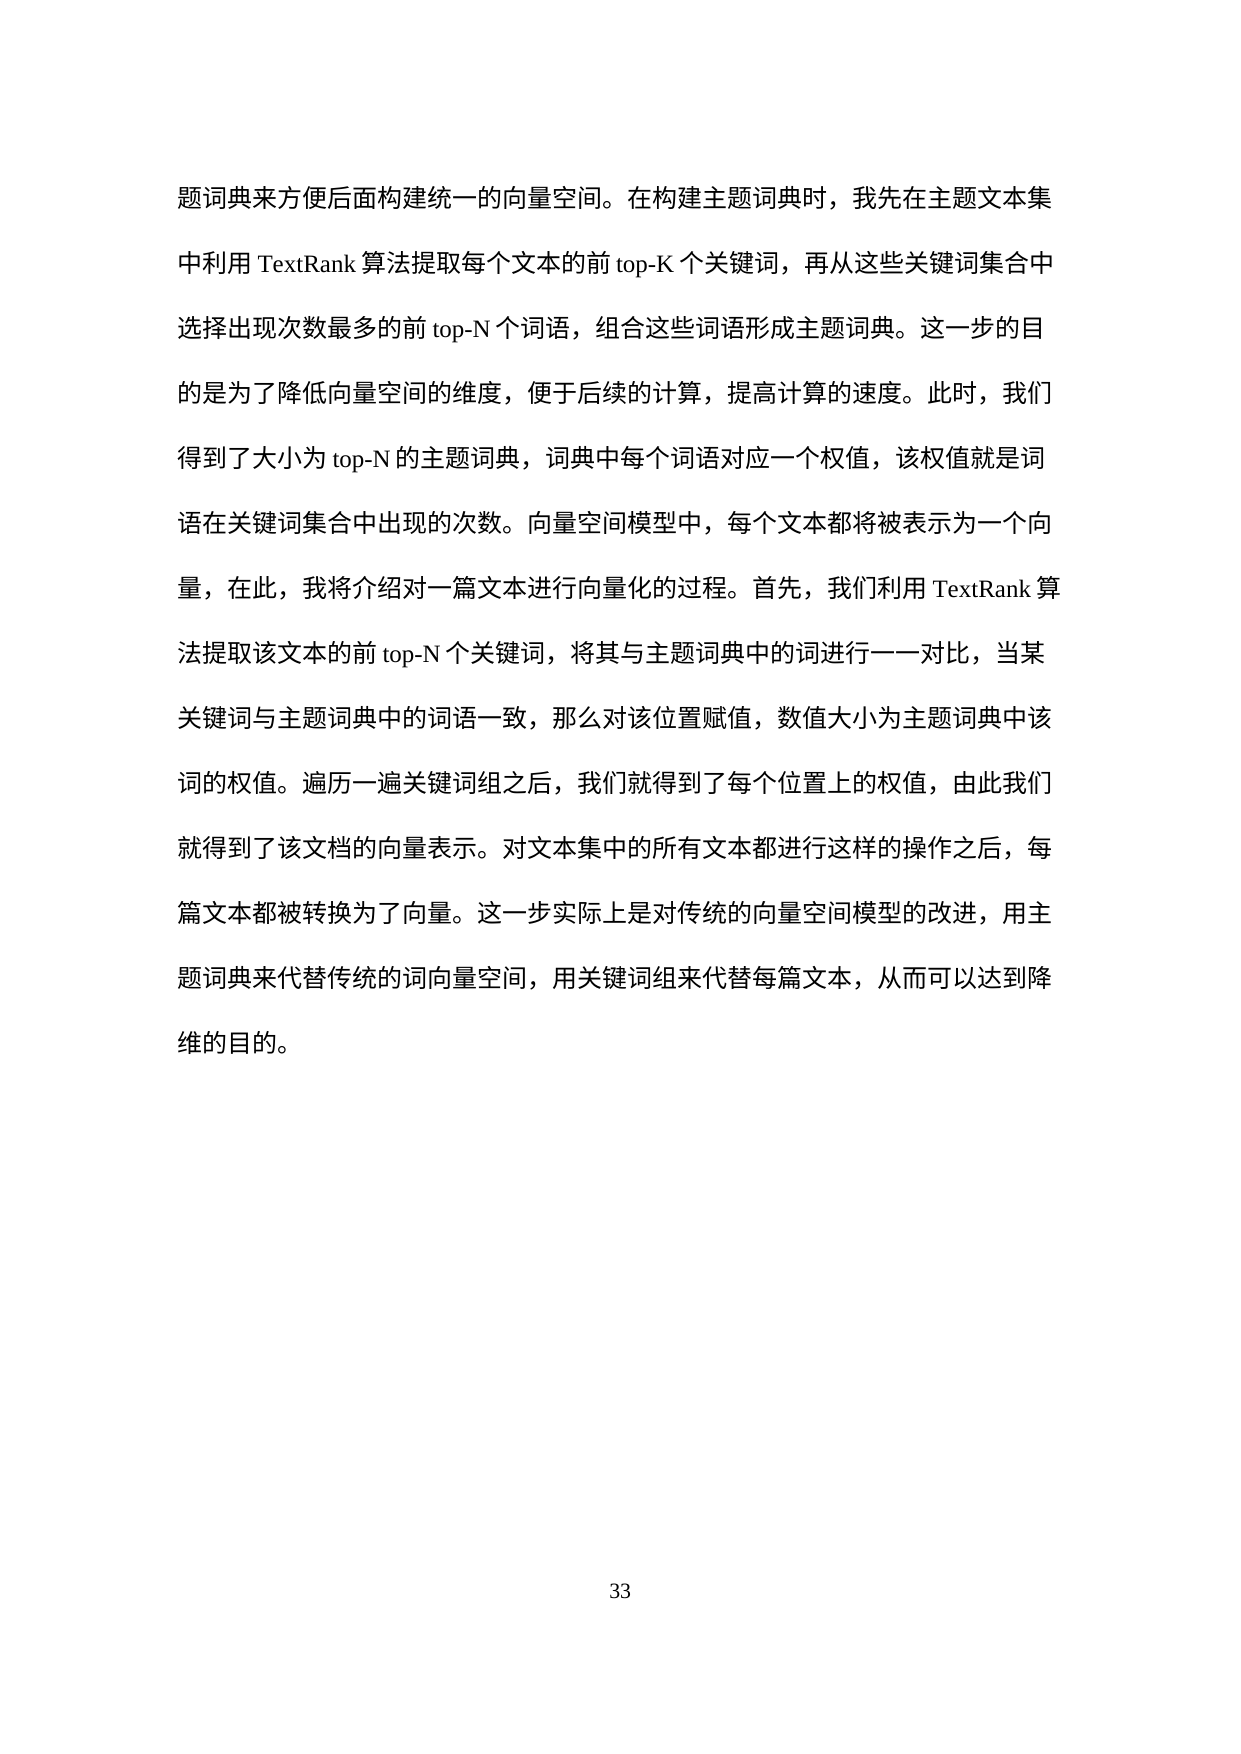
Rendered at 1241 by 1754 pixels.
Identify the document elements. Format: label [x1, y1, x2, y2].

text [177, 164, 1063, 1074]
